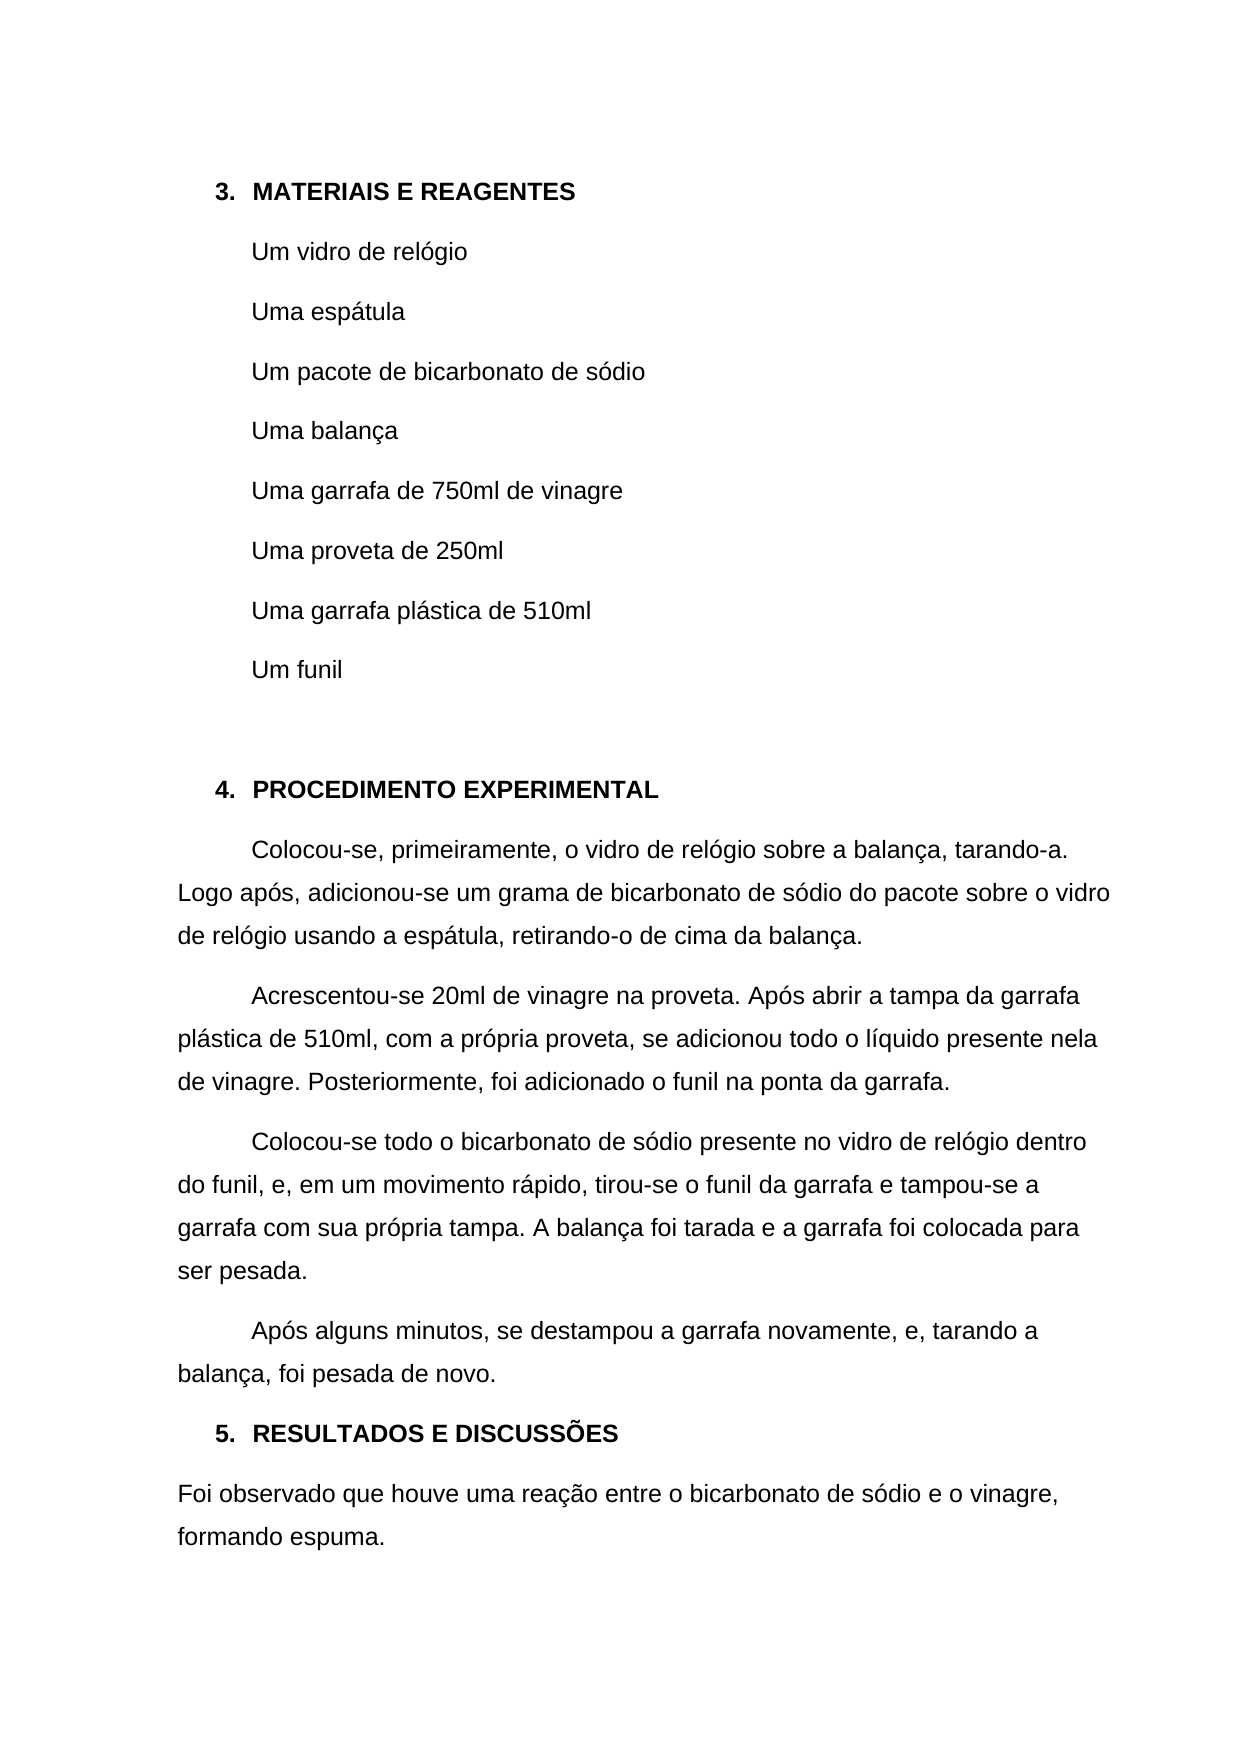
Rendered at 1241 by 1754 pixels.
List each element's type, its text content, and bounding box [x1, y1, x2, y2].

text Colocou-se, primeiramente, o vidro de relógio sobre a balança, tarando-a. Logo após, adicionou-se um grama de bicarbonato de sódio do pacote sobre o vidro de relógio usando a espátula, retirando-o de cima da balança. [177, 835, 1122, 950]
text Uma balança [177, 416, 1122, 445]
text Um vidro de relógio [177, 237, 1122, 266]
text Um funil [177, 656, 1122, 684]
text Acrescentou-se 20ml de vinagre na proveta. Após abrir a tampa da garrafa plástica de 510ml, com a própria proveta, se adicionou todo o líquido presente nela de vinagre. Posteriormente, foi adicionado o funil na ponta da garrafa. [177, 981, 1122, 1096]
text Uma espátula [177, 297, 1122, 326]
list MATERIAIS E REAGENTES [215, 177, 1122, 206]
text Uma garrafa de 750ml de vinagre [177, 476, 1122, 505]
text Foi observado que houve uma reação entre o bicarbonato de sódio e o vinagre, formando espuma. [177, 1479, 1122, 1551]
text Um pacote de bicarbonato de sódio [177, 357, 1122, 385]
list RESULTADOS E DISCUSSÕES [215, 1419, 1122, 1448]
text Colocou-se todo o bicarbonato de sódio presente no vidro de relógio dentro do funil, e, em um movimento rápido, tirou-se o funil da garrafa e tampou-se a garrafa com sua própria tampa. A balança foi tarada e a garrafa foi colocada para ser pesada. [177, 1127, 1122, 1285]
text Após alguns minutos, se destampou a garrafa novamente, e, tarando a balança, foi pesada de novo. [177, 1316, 1122, 1388]
text Uma proveta de 250ml [177, 536, 1122, 565]
text Uma garrafa plástica de 510ml [177, 596, 1122, 624]
list PROCEDIMENTO EXPERIMENTAL [215, 775, 1122, 804]
